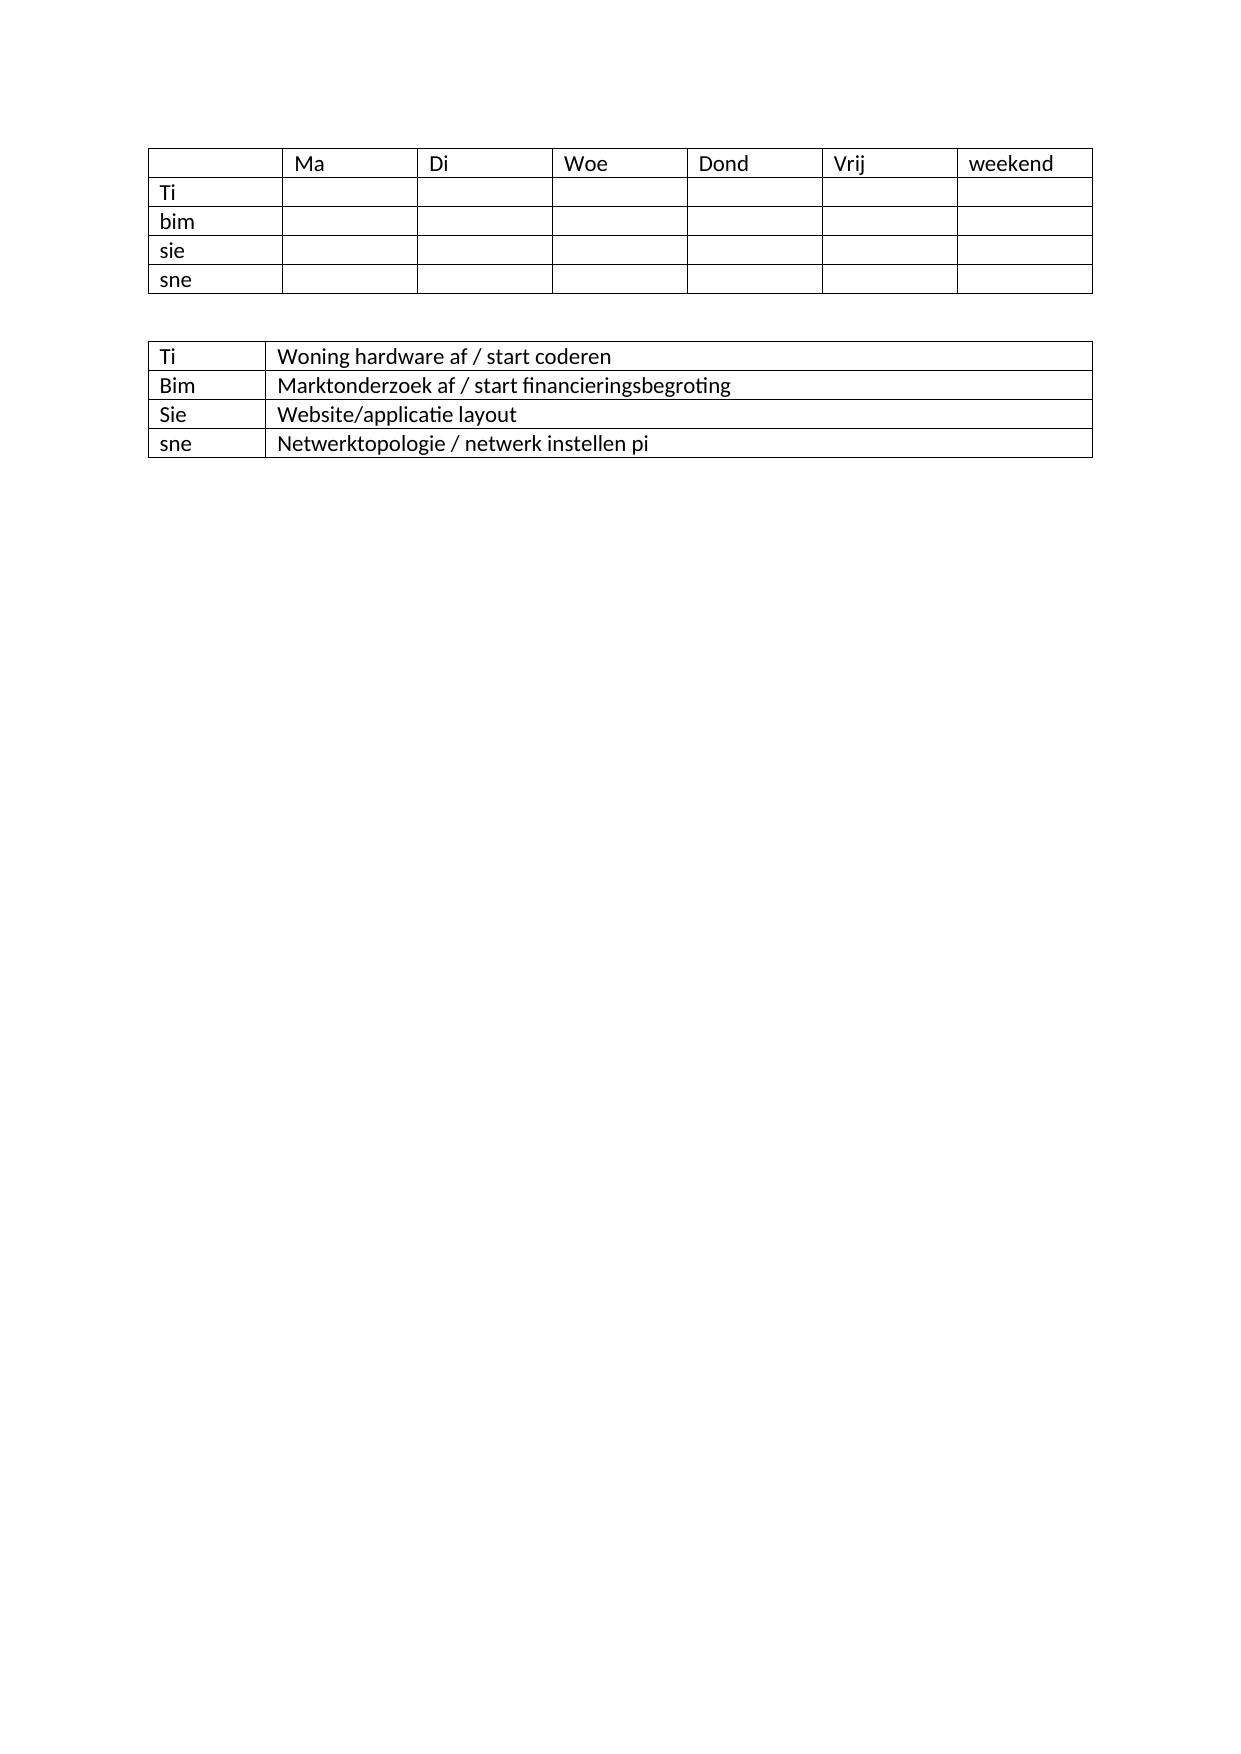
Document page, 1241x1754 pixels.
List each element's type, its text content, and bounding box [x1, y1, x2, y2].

table_cell [283, 178, 417, 206]
table_cell [553, 178, 687, 206]
table_cell [823, 178, 957, 206]
table_header Di [418, 149, 552, 177]
table_cell [823, 207, 957, 235]
table_cell [418, 178, 552, 206]
table_cell [688, 207, 822, 235]
table_cell bim [149, 207, 282, 235]
table_header Dond [688, 149, 822, 177]
table_cell Netwerktopologie / netwerk instellen pi [266, 429, 1092, 457]
table_cell [553, 265, 687, 293]
table_cell Marktonderzoek af / start financieringsbegroting [266, 371, 1092, 399]
table_cell [823, 236, 957, 264]
table_cell Bim [149, 371, 265, 399]
table_cell [553, 207, 687, 235]
table_cell [283, 236, 417, 264]
table_cell [958, 178, 1092, 206]
table_cell [418, 207, 552, 235]
table_header weekend [958, 149, 1092, 177]
table_header Ti [149, 342, 265, 370]
table_cell [688, 265, 822, 293]
table_cell sne [149, 429, 265, 457]
table_header Woning hardware af / start coderen [266, 342, 1092, 370]
table_cell Ti [149, 178, 282, 206]
table_cell [418, 265, 552, 293]
table_header Vrij [823, 149, 957, 177]
table_cell [958, 265, 1092, 293]
table_cell [418, 236, 552, 264]
table_header Ma [283, 149, 417, 177]
table_cell [958, 236, 1092, 264]
table_cell [283, 207, 417, 235]
table_cell [688, 178, 822, 206]
table_cell Website/applicatie layout [266, 400, 1092, 428]
table_header Woe [553, 149, 687, 177]
table_cell sie [149, 236, 282, 264]
table_cell [688, 236, 822, 264]
table_cell sne [149, 265, 282, 293]
table_cell [958, 207, 1092, 235]
table_cell [283, 265, 417, 293]
table_cell Sie [149, 400, 265, 428]
table_cell [553, 236, 687, 264]
table_header [149, 149, 282, 177]
table_cell [823, 265, 957, 293]
